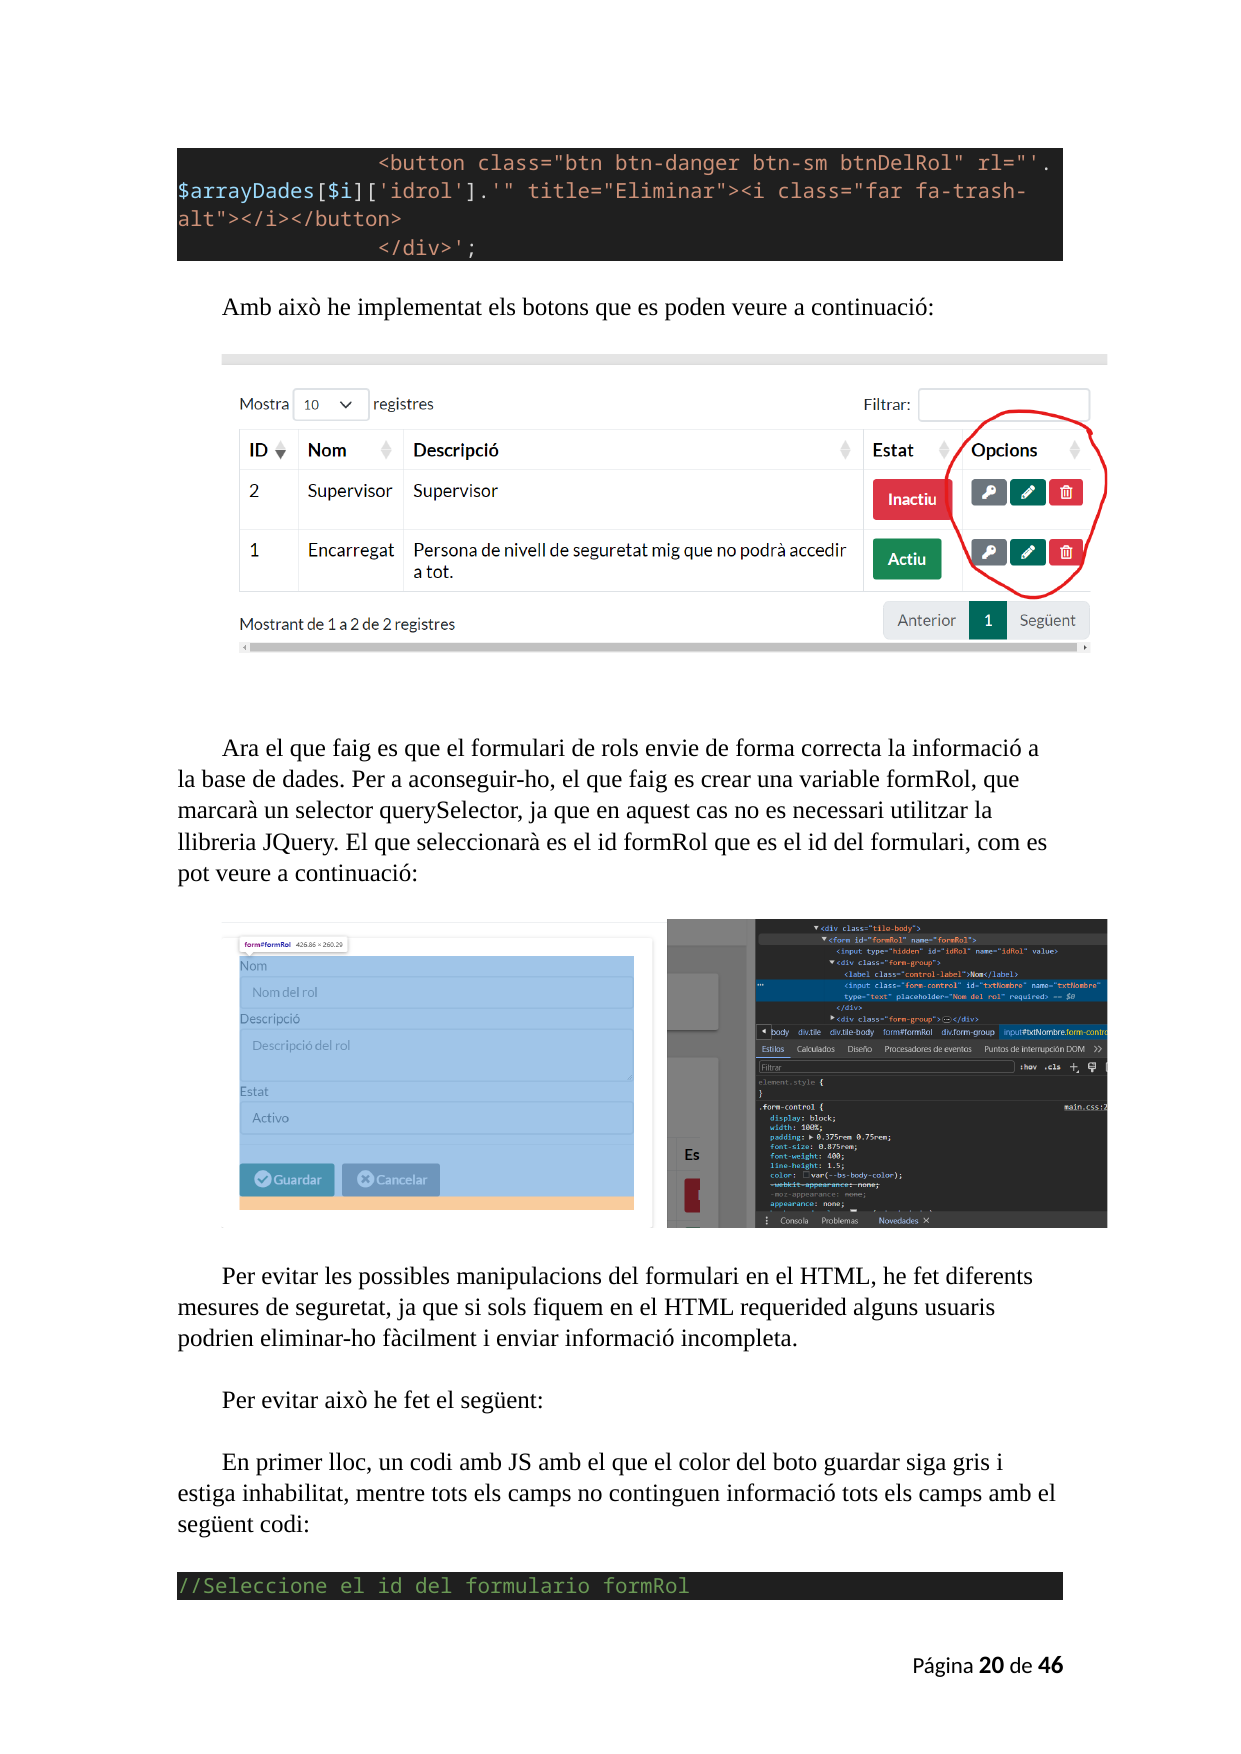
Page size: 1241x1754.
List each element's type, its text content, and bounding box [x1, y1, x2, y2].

text Per evitar això he fet el següent: [177, 1385, 1063, 1414]
text //Seleccione el id del formulario formRol [177, 1572, 1063, 1600]
text Ara el que faig es que el formulari de rols envie de forma correcta la informació a la base de dades. Per a aconseguir-ho, el que faig es crear una variable formRol, que marcarà un selector querySelector, ja que en aquest cas no es necessari utilitzar la llibreria JQuery. El que seleccionarà es el id formRol que es el id del formulari, com es pot veure a continuació: [177, 733, 1063, 886]
picture [221, 919, 1108, 1228]
text Amb això he implementat els botons que es poden veure a continuació: [177, 292, 1063, 321]
text <button class="btn btn-danger btn-sm btnDelRol" rl="'.$arrayDades[$i]['idrol'].'" title="Eliminar"><i class="far fa-trash-alt"></i></button> [177, 148, 1063, 233]
text Per evitar les possibles manipulacions del formulari en el HTML, he fet diferents mesures de seguretat, ja que si sols fiquem en el HTML requerided alguns usuaris podrien eliminar-ho fàcilment i enviar informació incompleta. [177, 1261, 1063, 1352]
text En primer lloc, un codi amb JS amb el que el color del boto guardar siga gris i estiga inhabilitat, mentre tots els camps no continguen informació tots els camps amb el següent codi: [177, 1447, 1063, 1538]
picture [221, 354, 1108, 670]
text </div>'; [177, 233, 1063, 261]
